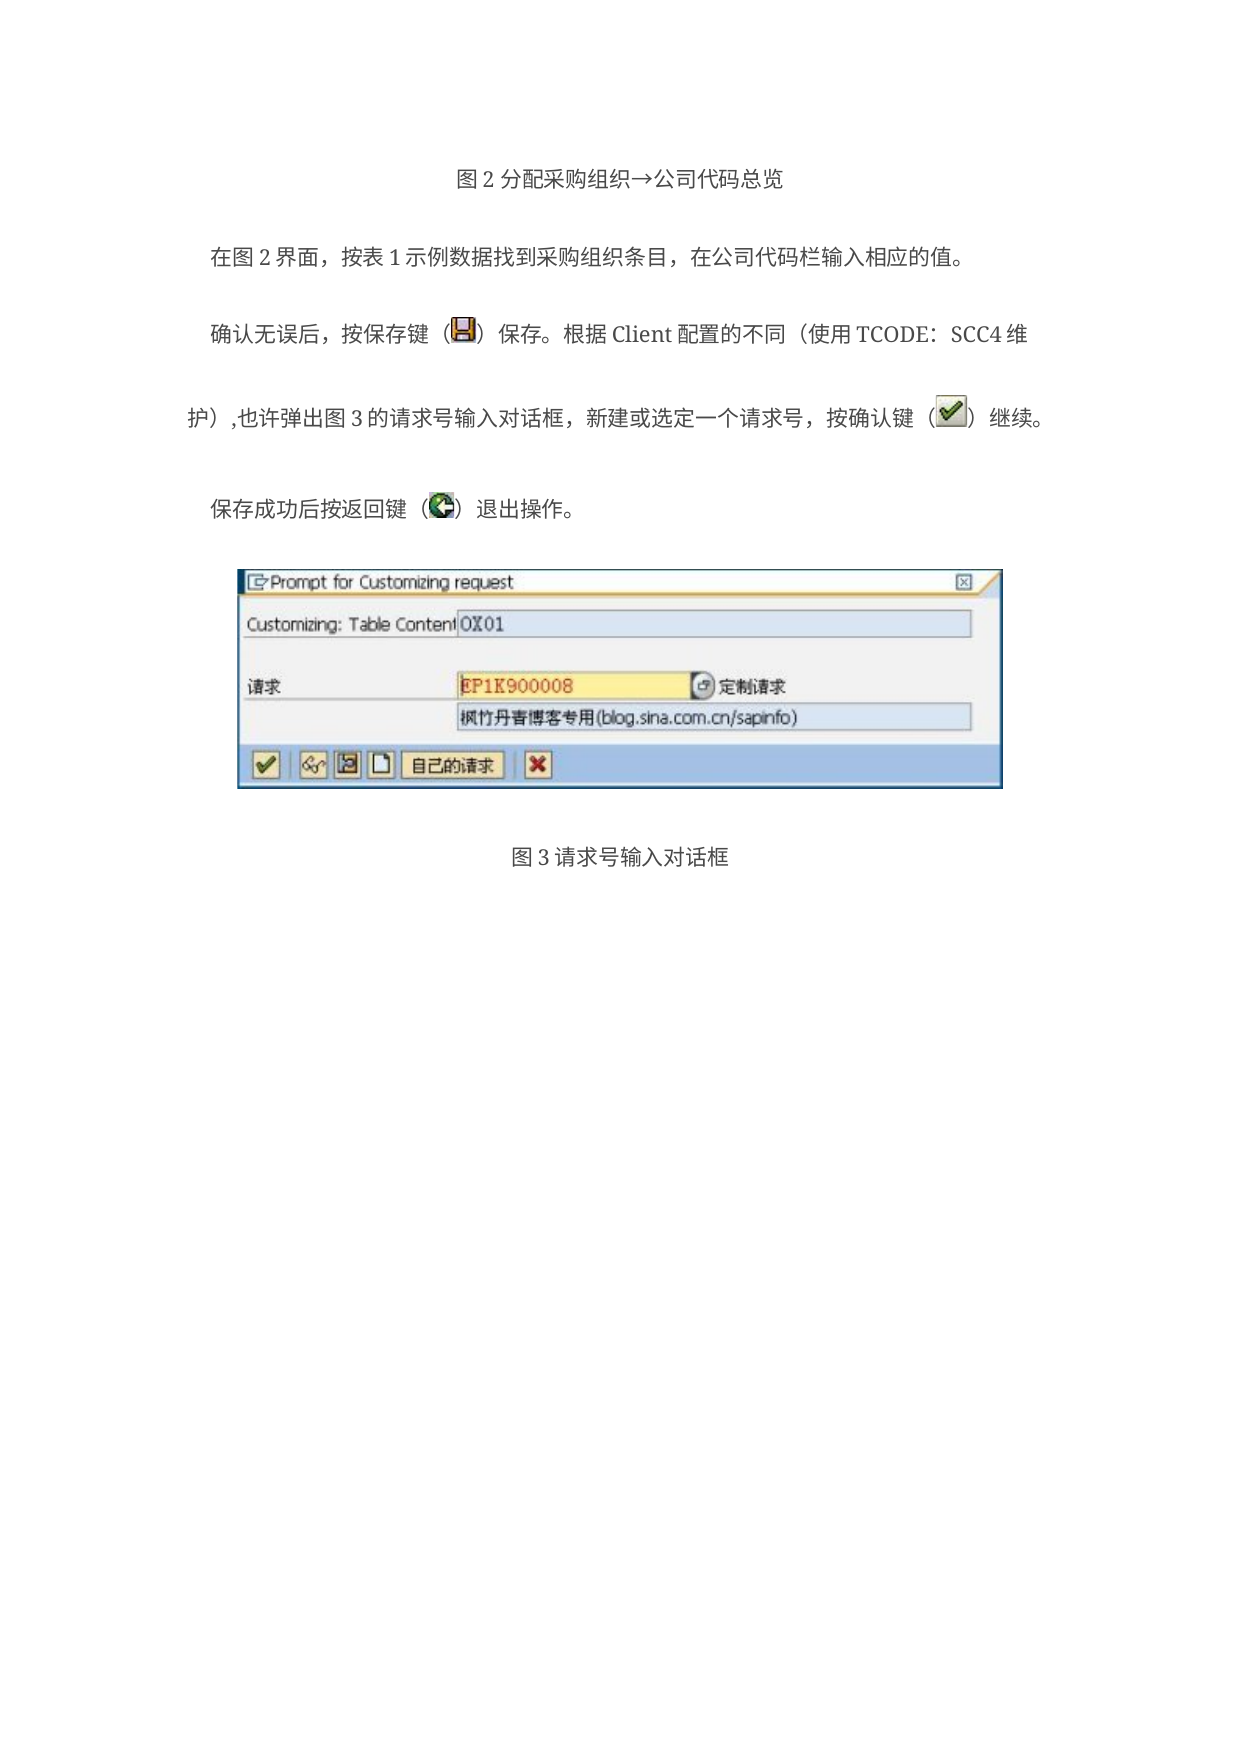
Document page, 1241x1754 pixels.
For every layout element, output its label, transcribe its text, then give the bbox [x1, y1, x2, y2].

text 图3请求号输入对话框 [187, 839, 1053, 872]
text 图2 分配采购组织→公司代码总览 [187, 162, 1053, 194]
picture [935, 395, 968, 427]
text 在图2界面，按表1示例数据找到采购组织条目，在公司代码栏输入相应的值。 [187, 239, 1053, 272]
picture [429, 492, 455, 518]
text 保存成功后按返回键（）退出操作。 [187, 492, 1053, 524]
picture [237, 569, 1003, 789]
text 确认无误后，按保存键（）保存。根据Client配置的不同（使用TCODE：SCC4维护）,也许弹出图3的请求号输入对话框，新建或选定一个请求号，按确认键（）继续。 [187, 317, 1053, 447]
picture [451, 317, 477, 343]
